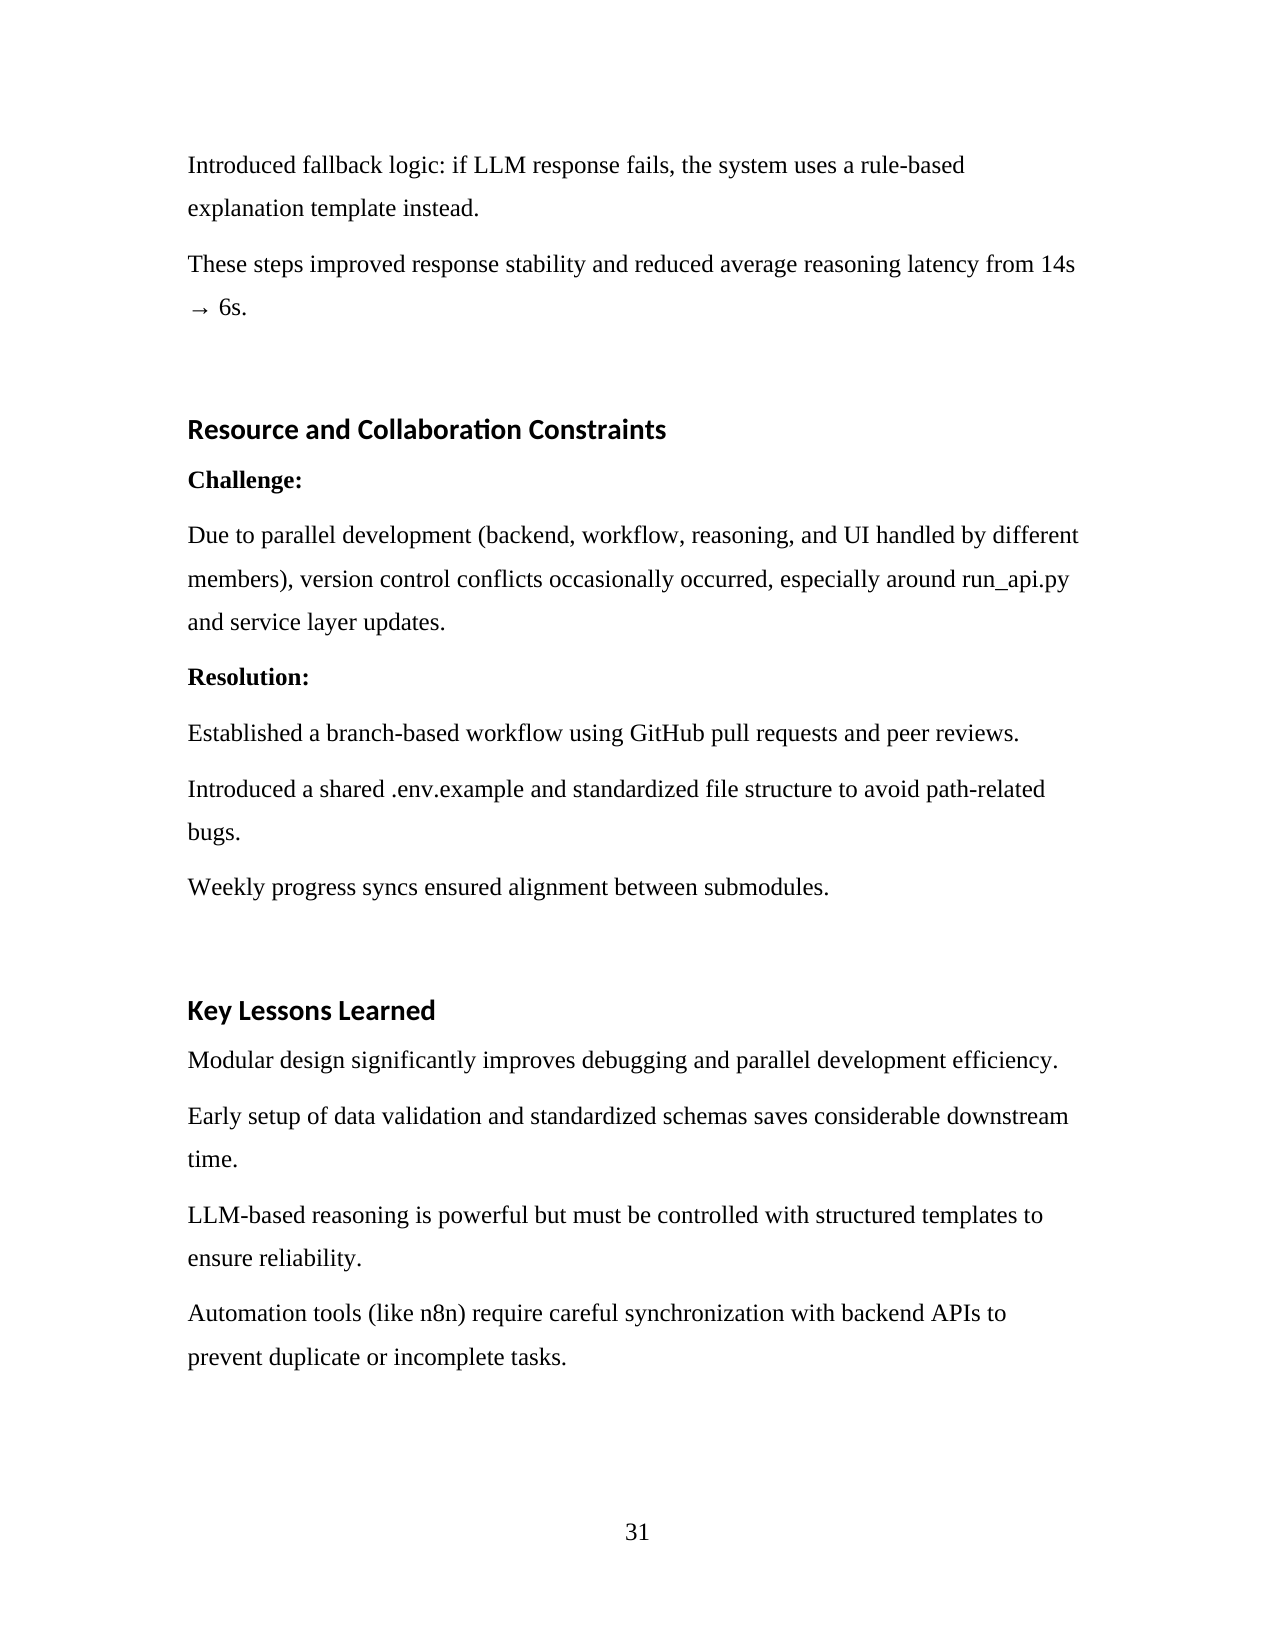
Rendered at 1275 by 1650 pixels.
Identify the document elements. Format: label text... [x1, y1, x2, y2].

text Due to parallel development (backend, workflow, reasoning, and UI handled by different members), version control conflicts occasionally occurred, especially around run_api.py and service layer updates. [187, 521, 1087, 636]
text Established a branch-based workflow using GitHub pull requests and peer reviews. [187, 718, 1087, 747]
text Modular design significantly improves debugging and parallel development efficiency. [187, 1045, 1087, 1074]
text Challenge: [187, 465, 1087, 494]
subtitle Key Lessons Learned [187, 992, 1087, 1028]
text Early setup of data validation and standardized schemas saves considerable downstream time. [187, 1101, 1087, 1173]
text LLM-based reasoning is powerful but must be controlled with structured templates to ensure reliability. [187, 1200, 1087, 1272]
text Weekly progress syncs ensured alignment between submodules. [187, 872, 1087, 901]
text These steps improved response stability and reduced average reasoning latency from 14s → 6s. [187, 249, 1087, 321]
subtitle Resource and Collaboration Constraints [187, 411, 1087, 447]
text Introduced fallback logic: if LLM response fails, the system uses a rule-based explanation template instead. [187, 150, 1087, 222]
text Automation tools (like n8n) require careful synchronization with backend APIs to prevent duplicate or incomplete tasks. [187, 1298, 1087, 1370]
text Resolution: [187, 662, 1087, 691]
text Introduced a shared .env.example and standardized file structure to avoid path-related bugs. [187, 774, 1087, 846]
